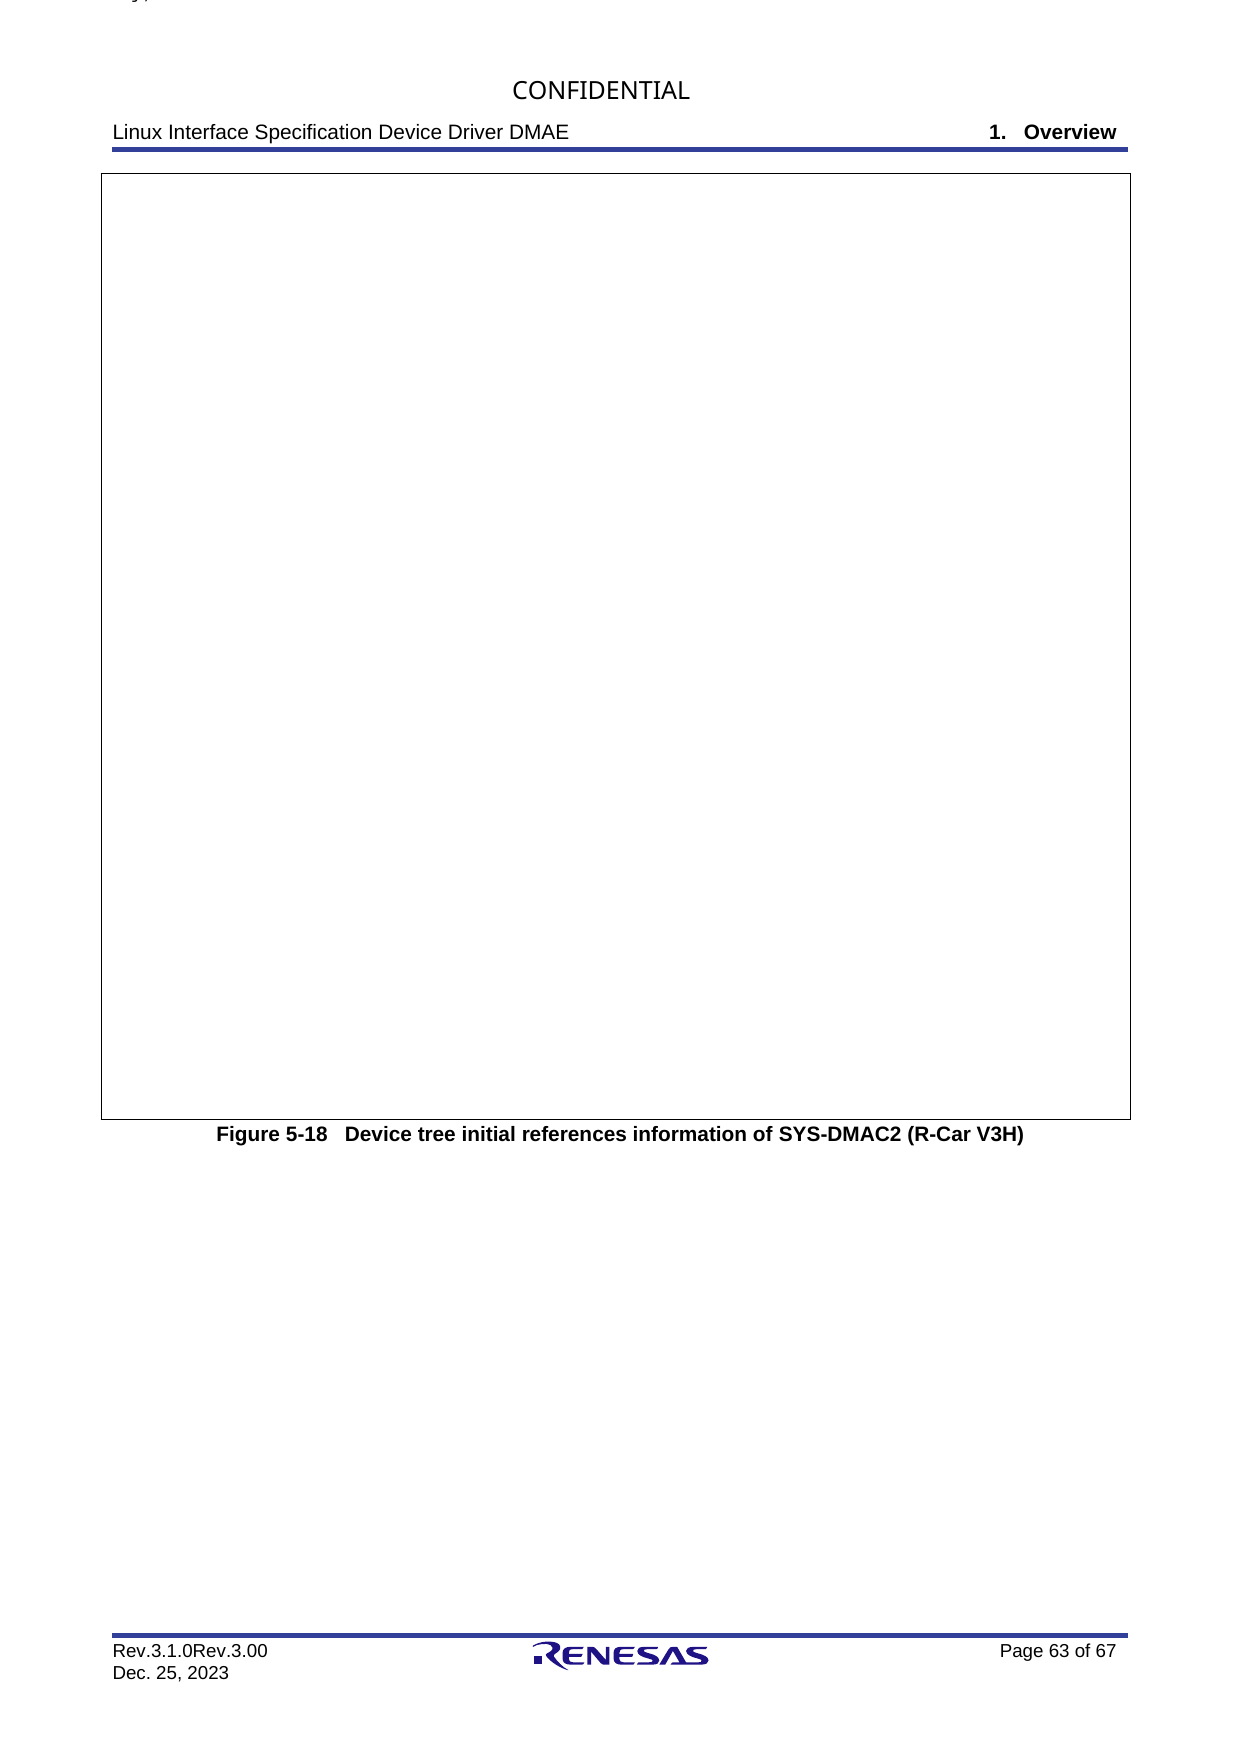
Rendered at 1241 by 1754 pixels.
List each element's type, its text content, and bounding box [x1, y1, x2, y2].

table_header [102, 174, 1130, 1119]
title Figure 5-18 Device tree initial references information of SYS-DMAC2 (R-Car V3H) [112, 1120, 1128, 1147]
